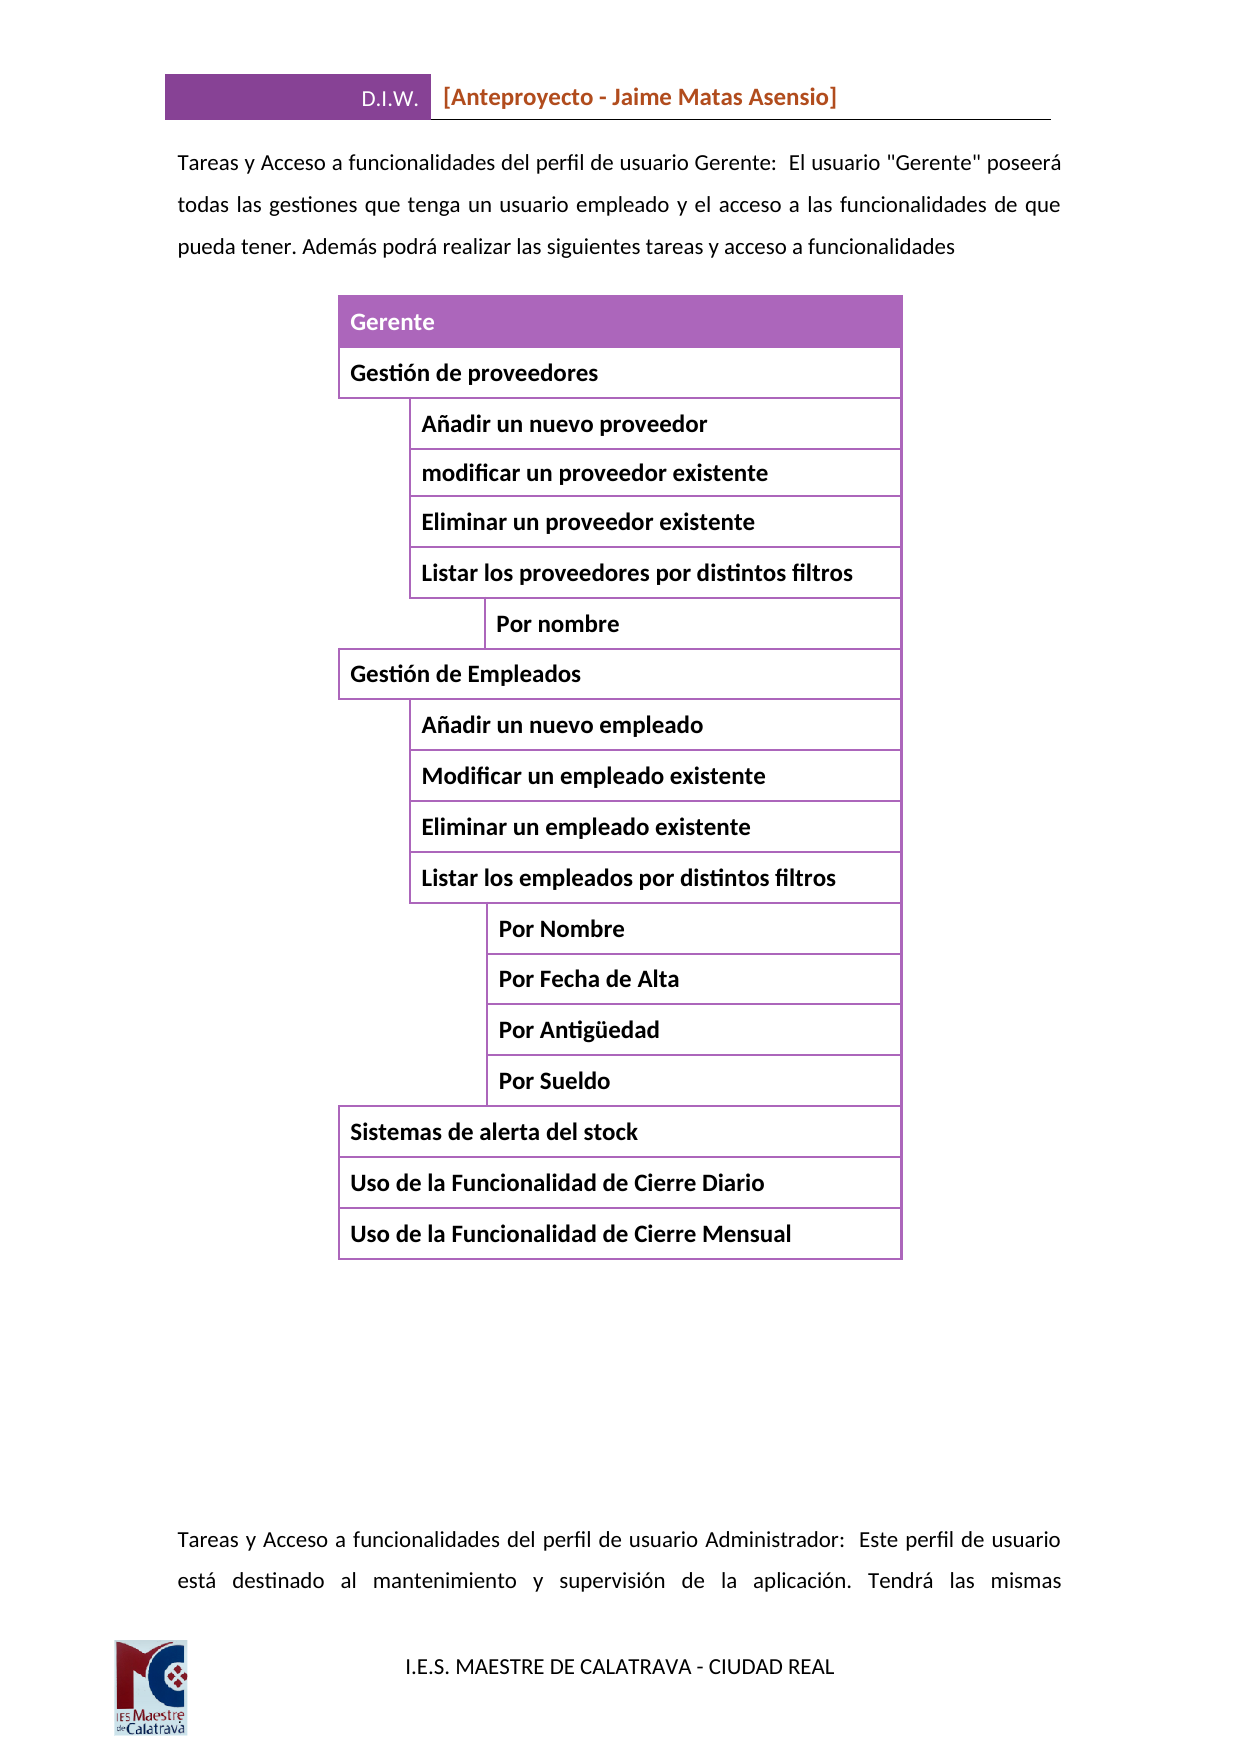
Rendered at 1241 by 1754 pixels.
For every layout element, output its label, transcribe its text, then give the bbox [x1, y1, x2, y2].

table_cell Listar los proveedores por distintos filtros [411, 548, 900, 597]
table_cell Por Antigüedad [488, 1005, 900, 1054]
table_cell modificar un proveedor existente [411, 450, 900, 495]
table_cell Sistemas de alerta del stock [340, 1107, 900, 1156]
table_cell Eliminar un proveedor existente [411, 497, 900, 546]
table_cell Uso de la Funcionalidad de Cierre Mensual [340, 1209, 900, 1257]
text Tareas y Acceso a funcionalidades del perfil de usuario Gerente: El usuario "Gerente" poseerá todas las gestiones que tenga un usuario empleado y el acceso a las funcionalidades de que pueda tener. Además podrá realizar las siguientes tareas y acceso a funcionalidades [177, 148, 1063, 260]
table_cell Por Sueldo [488, 1056, 900, 1105]
table_cell Añadir un nuevo empleado [411, 700, 900, 749]
table_header Gerente [340, 297, 900, 346]
table_cell Añadir un nuevo proveedor [411, 399, 900, 448]
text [177, 1525, 1063, 1595]
table_cell Gestión de Empleados [340, 650, 900, 698]
table_cell Modificar un empleado existente [411, 751, 900, 800]
table_cell Por Fecha de Alta [488, 955, 900, 1003]
table_cell Listar los empleados por distintos filtros [411, 853, 900, 902]
table_cell Gestión de proveedores [340, 348, 900, 397]
table_cell Por nombre [486, 599, 900, 647]
table_cell Uso de la Funcionalidad de Cierre Diario [340, 1158, 900, 1207]
table_cell Por Nombre [488, 904, 900, 952]
picture [114, 1640, 188, 1736]
table_cell Eliminar un empleado existente [411, 802, 900, 851]
